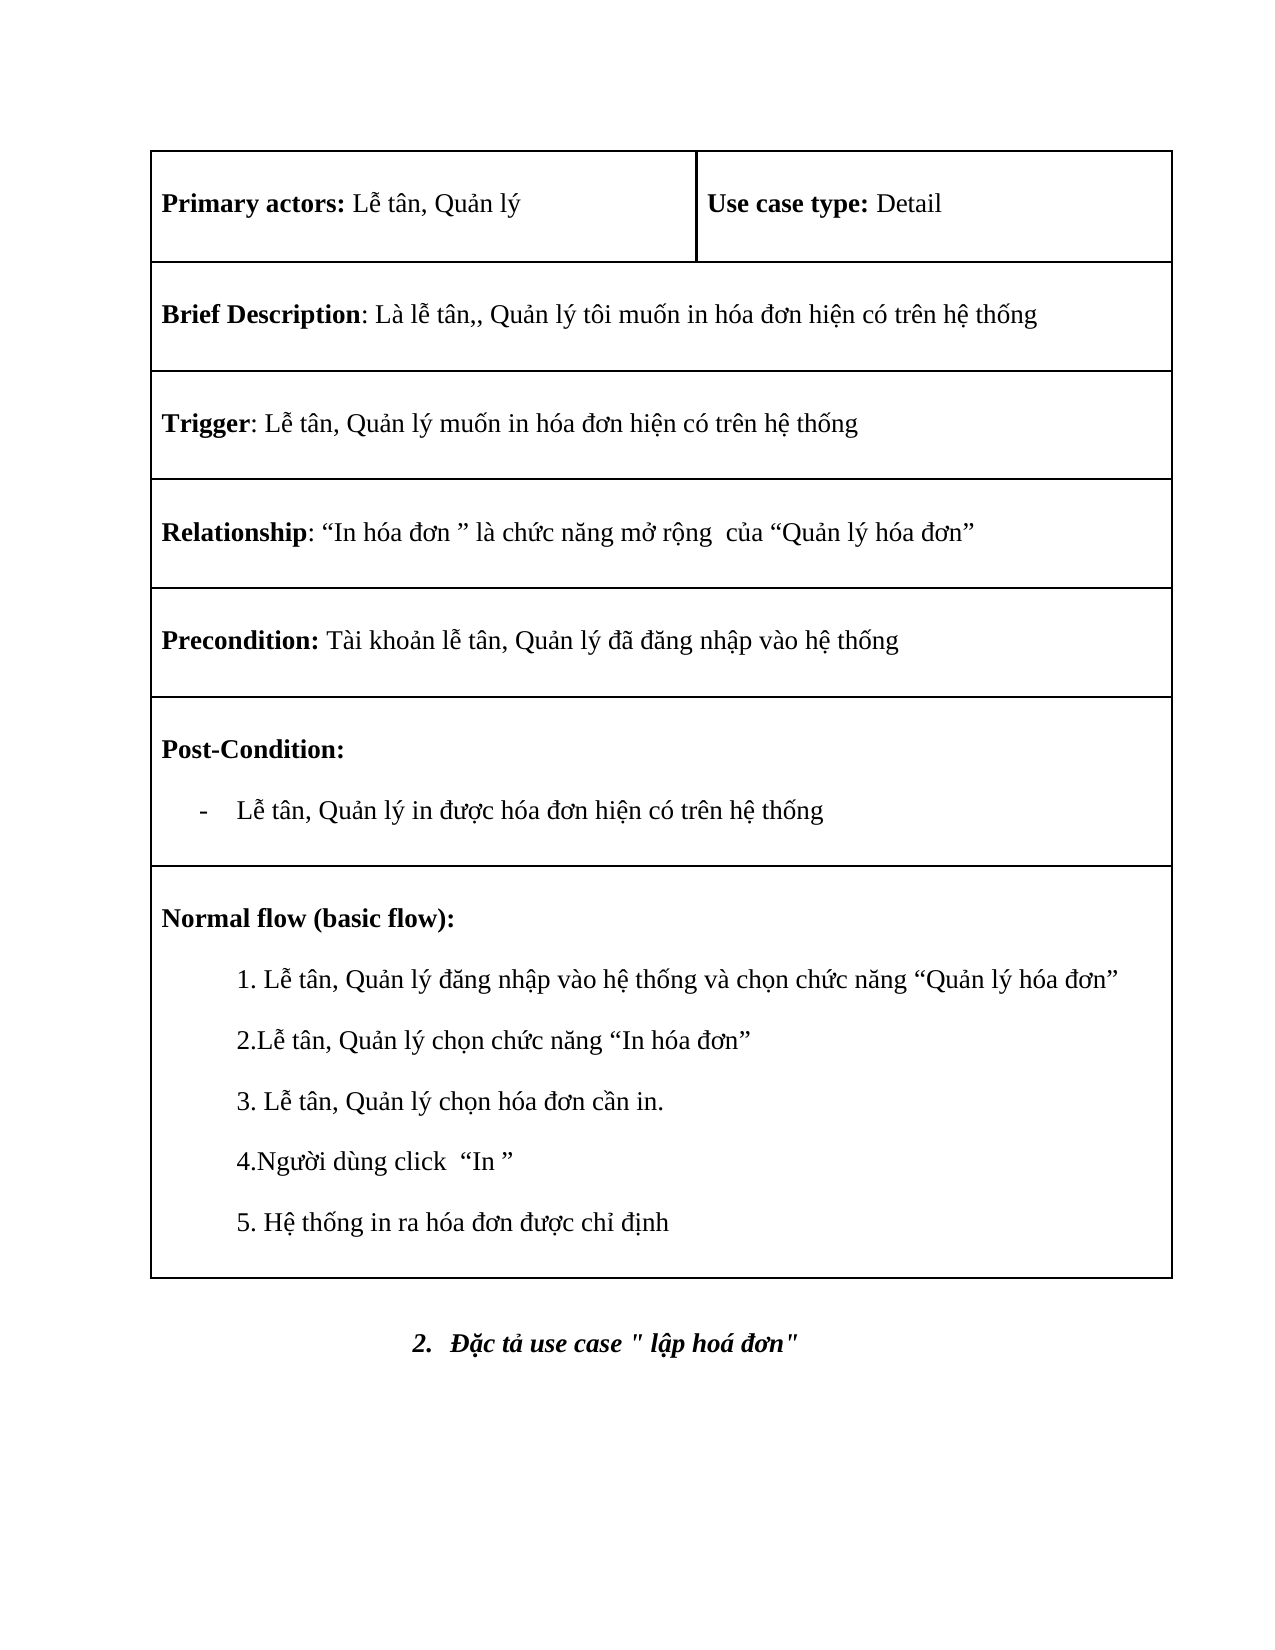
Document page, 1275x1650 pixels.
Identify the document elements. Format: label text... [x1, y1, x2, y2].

table_cell Post-Condition: Lễ tân, Quản lý in được hóa đơn hiện có trên hệ thống [152, 698, 1171, 865]
subtitle Đặc tả use case " lập hoá đơn" [412, 1327, 1125, 1359]
table_cell Primary actors: Lễ tân, Quản lý [152, 152, 695, 261]
table_cell Relationship: “In hóa đơn ” là chức năng mở rộng của “Quản lý hóa đơn” [152, 480, 1171, 587]
table_cell Normal flow (basic flow): 1. Lễ tân, Quản lý đăng nhập vào hệ thống và chọn chức năng “Quản lý hóa đơn” 2.Lễ tân, Quản lý chọn chức năng “In hóa đơn” 3. Lễ tân, Quản lý chọn hóa đơn cần in. 4.Người dùng click “In ” 5. Hệ thống in ra hóa đơn được chỉ định [152, 867, 1171, 1277]
table_cell Precondition: Tài khoản lễ tân, Quản lý đã đăng nhập vào hệ thống [152, 589, 1171, 696]
table_cell Brief Description: Là lễ tân,, Quản lý tôi muốn in hóa đơn hiện có trên hệ thống [152, 263, 1171, 369]
table_cell Use case type: Detail [698, 152, 1171, 261]
table_cell Trigger: Lễ tân, Quản lý muốn in hóa đơn hiện có trên hệ thống [152, 372, 1171, 478]
